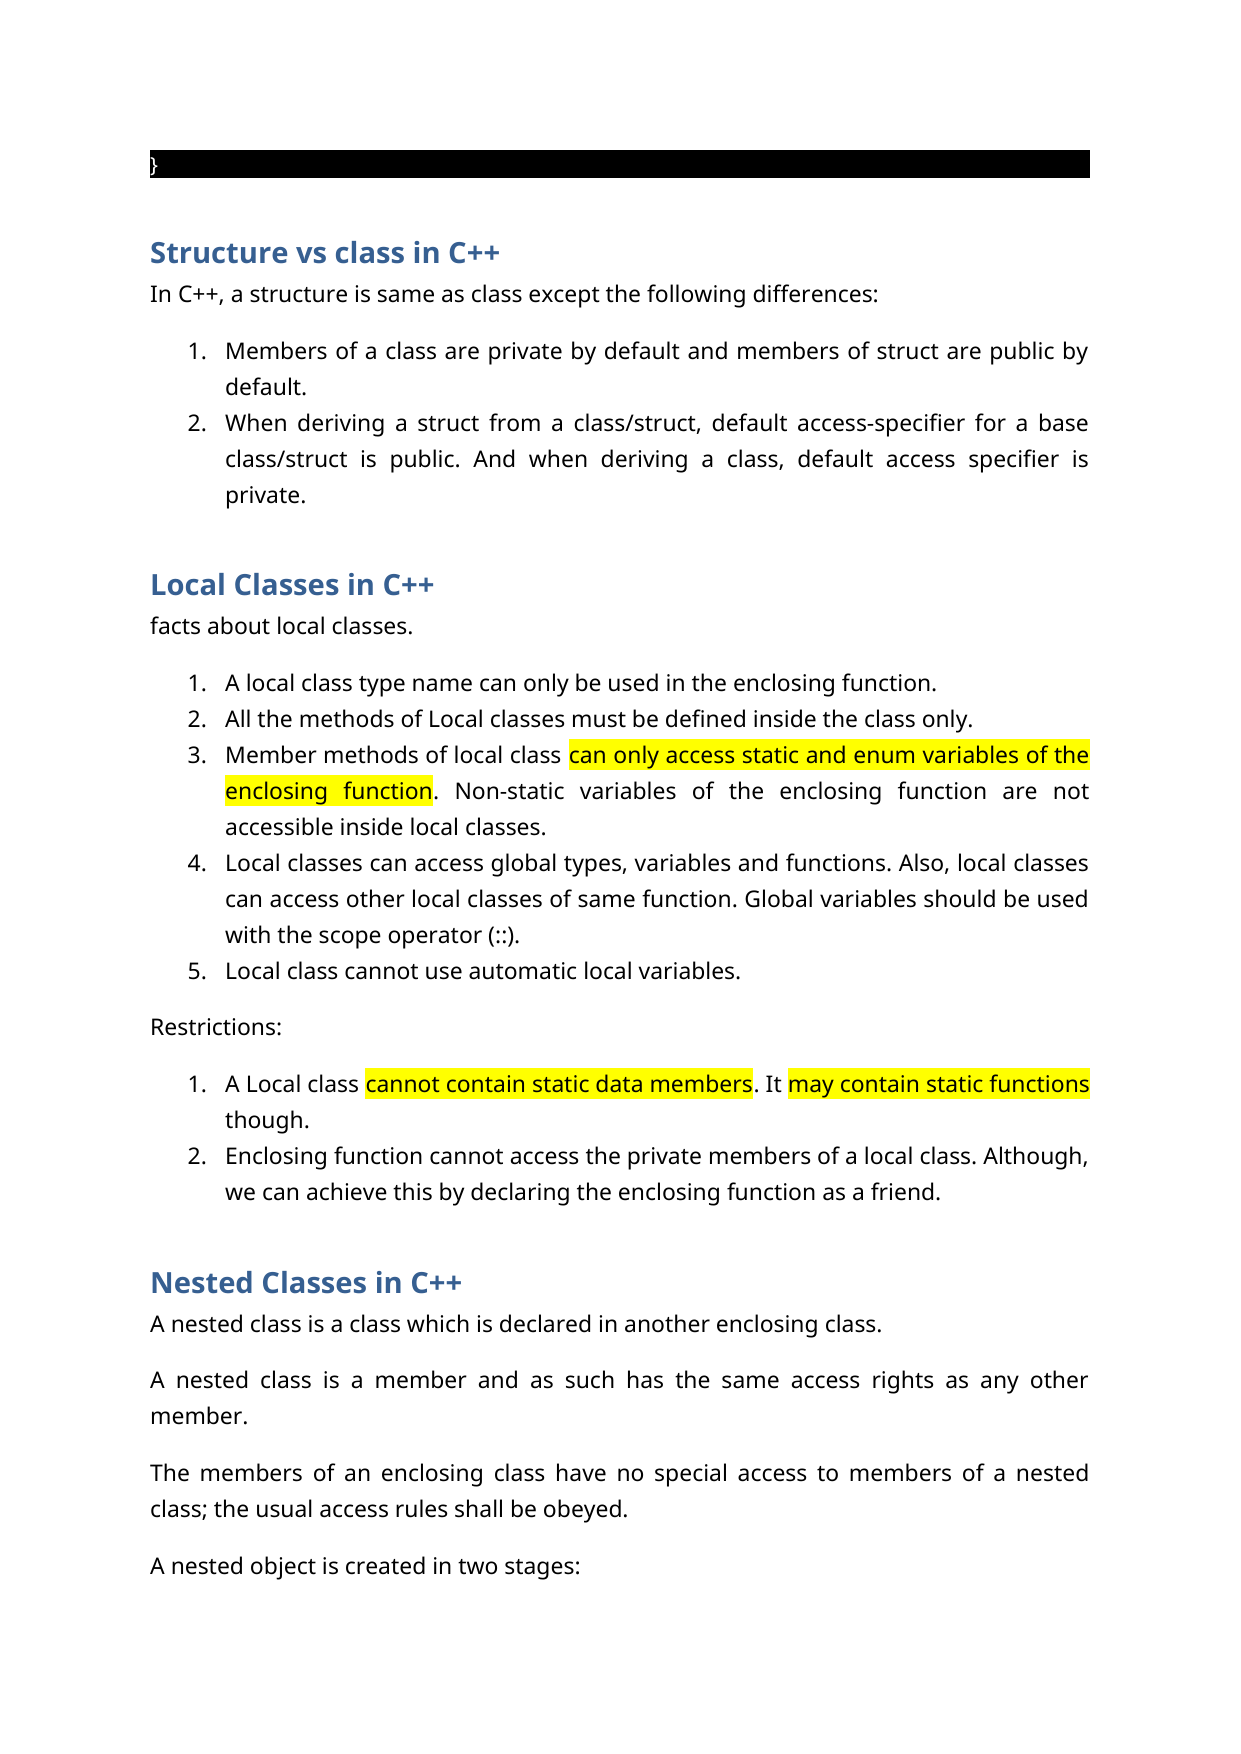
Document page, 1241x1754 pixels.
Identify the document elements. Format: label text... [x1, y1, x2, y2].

list Members of a class are private by default and members of struct are public by default. [187, 335, 1090, 402]
text Restrictions: [150, 1011, 1090, 1043]
text A nested class is a member and as such has the same access rights as any other member. [150, 1364, 1090, 1431]
list Local class cannot use automatic local variables. [187, 954, 1090, 986]
list A local class type name can only be used in the enclosing function. [187, 667, 1090, 698]
subtitle Structure vs class in C++ [150, 233, 1090, 272]
text A nested class is a class which is declared in another enclosing class. [150, 1307, 1090, 1339]
list Enclosing function cannot access the private members of a local class. Although, we can achieve this by declaring the enclosing function as a friend. [187, 1140, 1090, 1207]
list A Local class cannot contain static data members. It may contain static functions though. [187, 1068, 1090, 1135]
list When deriving a struct from a class/struct, default access-specifier for a base class/struct is public. And when deriving a class, default access specifier is private. [187, 407, 1090, 510]
list All the methods of Local classes must be defined inside the class only. [187, 703, 1090, 734]
text A nested object is created in two stages: [150, 1550, 1090, 1581]
text The members of an enclosing class have no special access to members of a nested class; the usual access rules shall be obeyed. [150, 1457, 1090, 1524]
text facts about local classes. [150, 610, 1090, 642]
text } [150, 150, 1090, 178]
list Local classes can access global types, variables and functions. Also, local classes can access other local classes of same function. Global variables should be used with the scope operator (::). [187, 847, 1090, 950]
subtitle Nested Classes in C++ [150, 1262, 1090, 1302]
subtitle Local Classes in C++ [150, 565, 1090, 604]
text In C++, a structure is same as class except the following differences: [150, 278, 1090, 309]
list Member methods of local class can only access static and enum variables of the enclosing function. Non-static variables of the enclosing function are not accessible inside local classes. [187, 739, 1090, 842]
